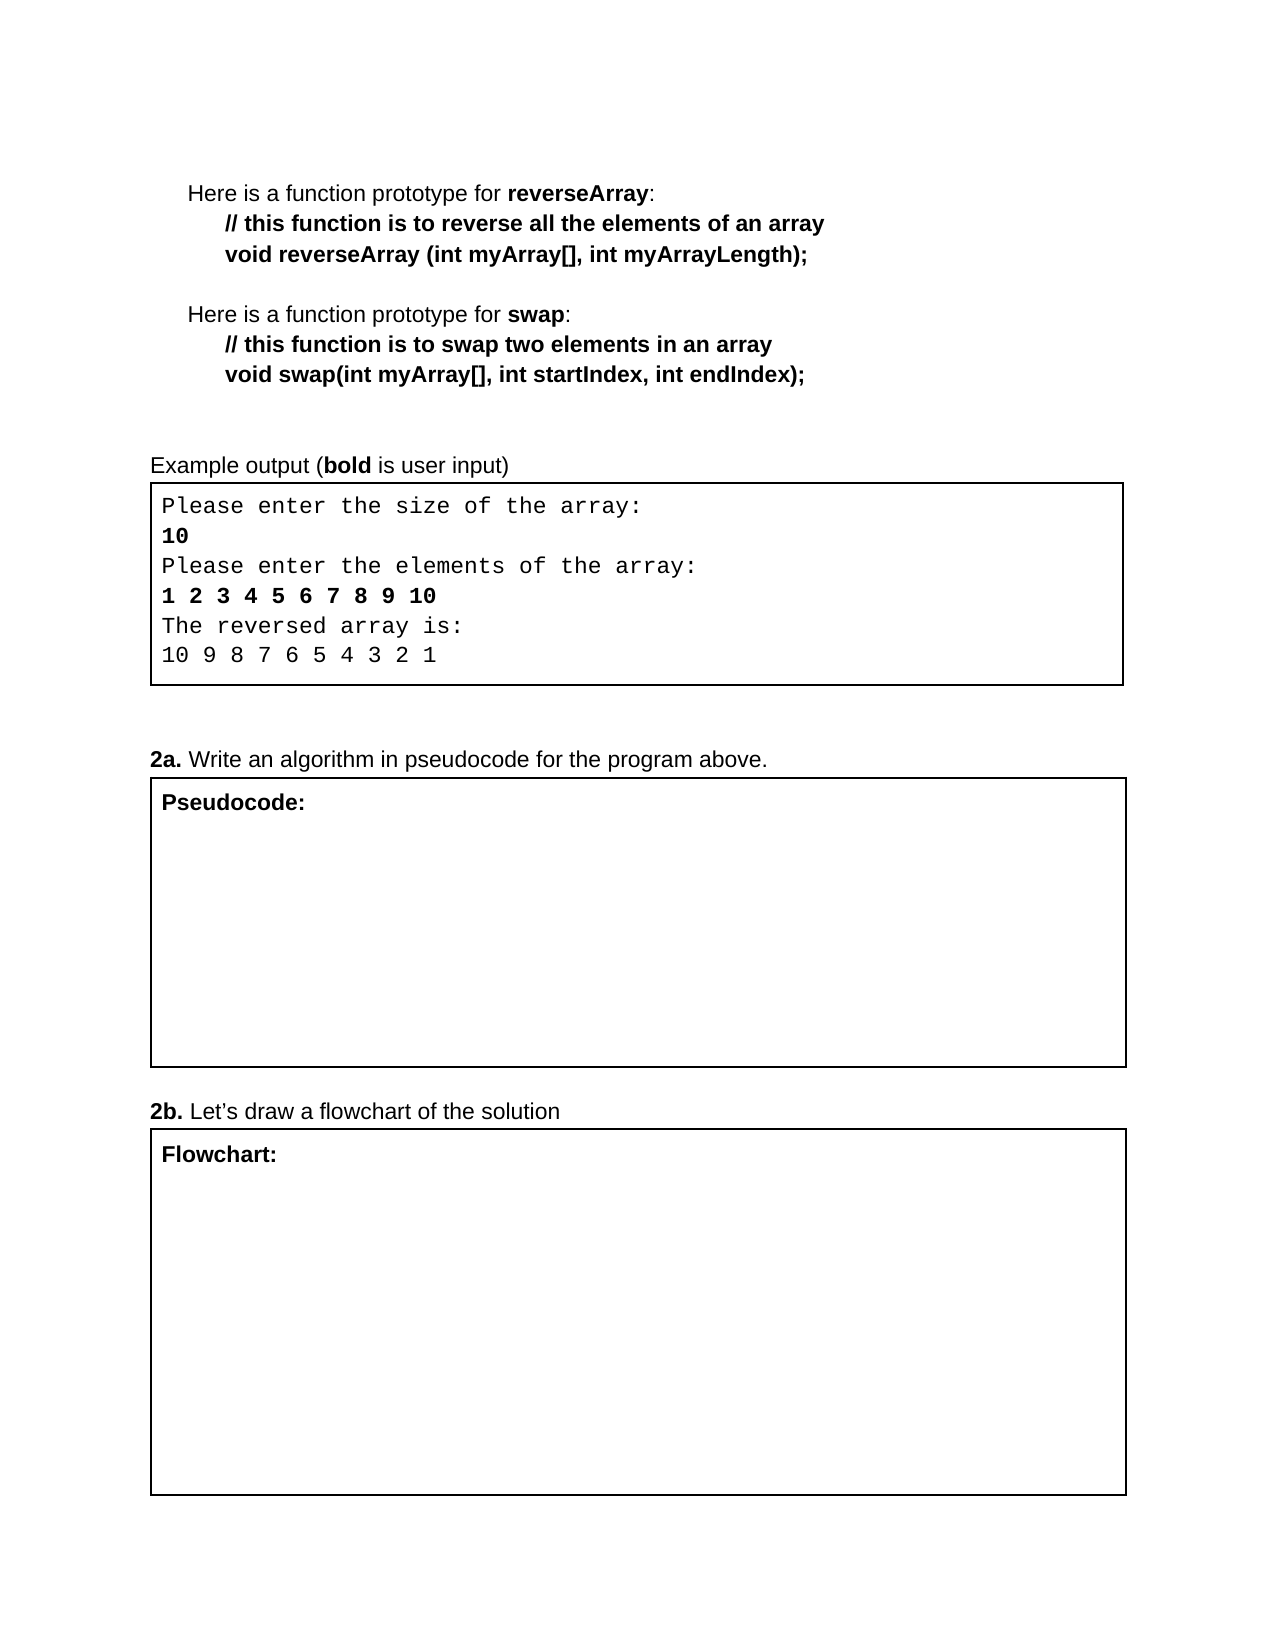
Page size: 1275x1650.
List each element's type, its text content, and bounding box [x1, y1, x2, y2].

text 2a. Write an algorithm in pseudocode for the program above. [150, 746, 1125, 773]
text void reverseArray (int myArray[], int myArrayLength); [187, 241, 1125, 267]
table_header Flowchart: [152, 1130, 1125, 1494]
text Here is a function prototype for reverseArray: [187, 180, 1125, 207]
text void swap(int myArray[], int startIndex, int endIndex); [187, 361, 1125, 388]
text 2b. Let’s draw a flowchart of the solution [150, 1098, 1125, 1124]
table_header Pseudocode: [152, 779, 1125, 1066]
text // this function is to swap two elements in an array [187, 331, 1125, 358]
text Example output (bold is user input) [150, 452, 1125, 478]
table_header Please enter the size of the array: 10 Please enter the elements of the array: 1 2 3 4 5 6 7 8 9 10 The reversed array is: 10 9 8 7 6 5 4 3 2 1 [152, 484, 1122, 684]
text // this function is to reverse all the elements of an array [187, 210, 1125, 237]
text Here is a function prototype for swap: [187, 301, 1125, 327]
